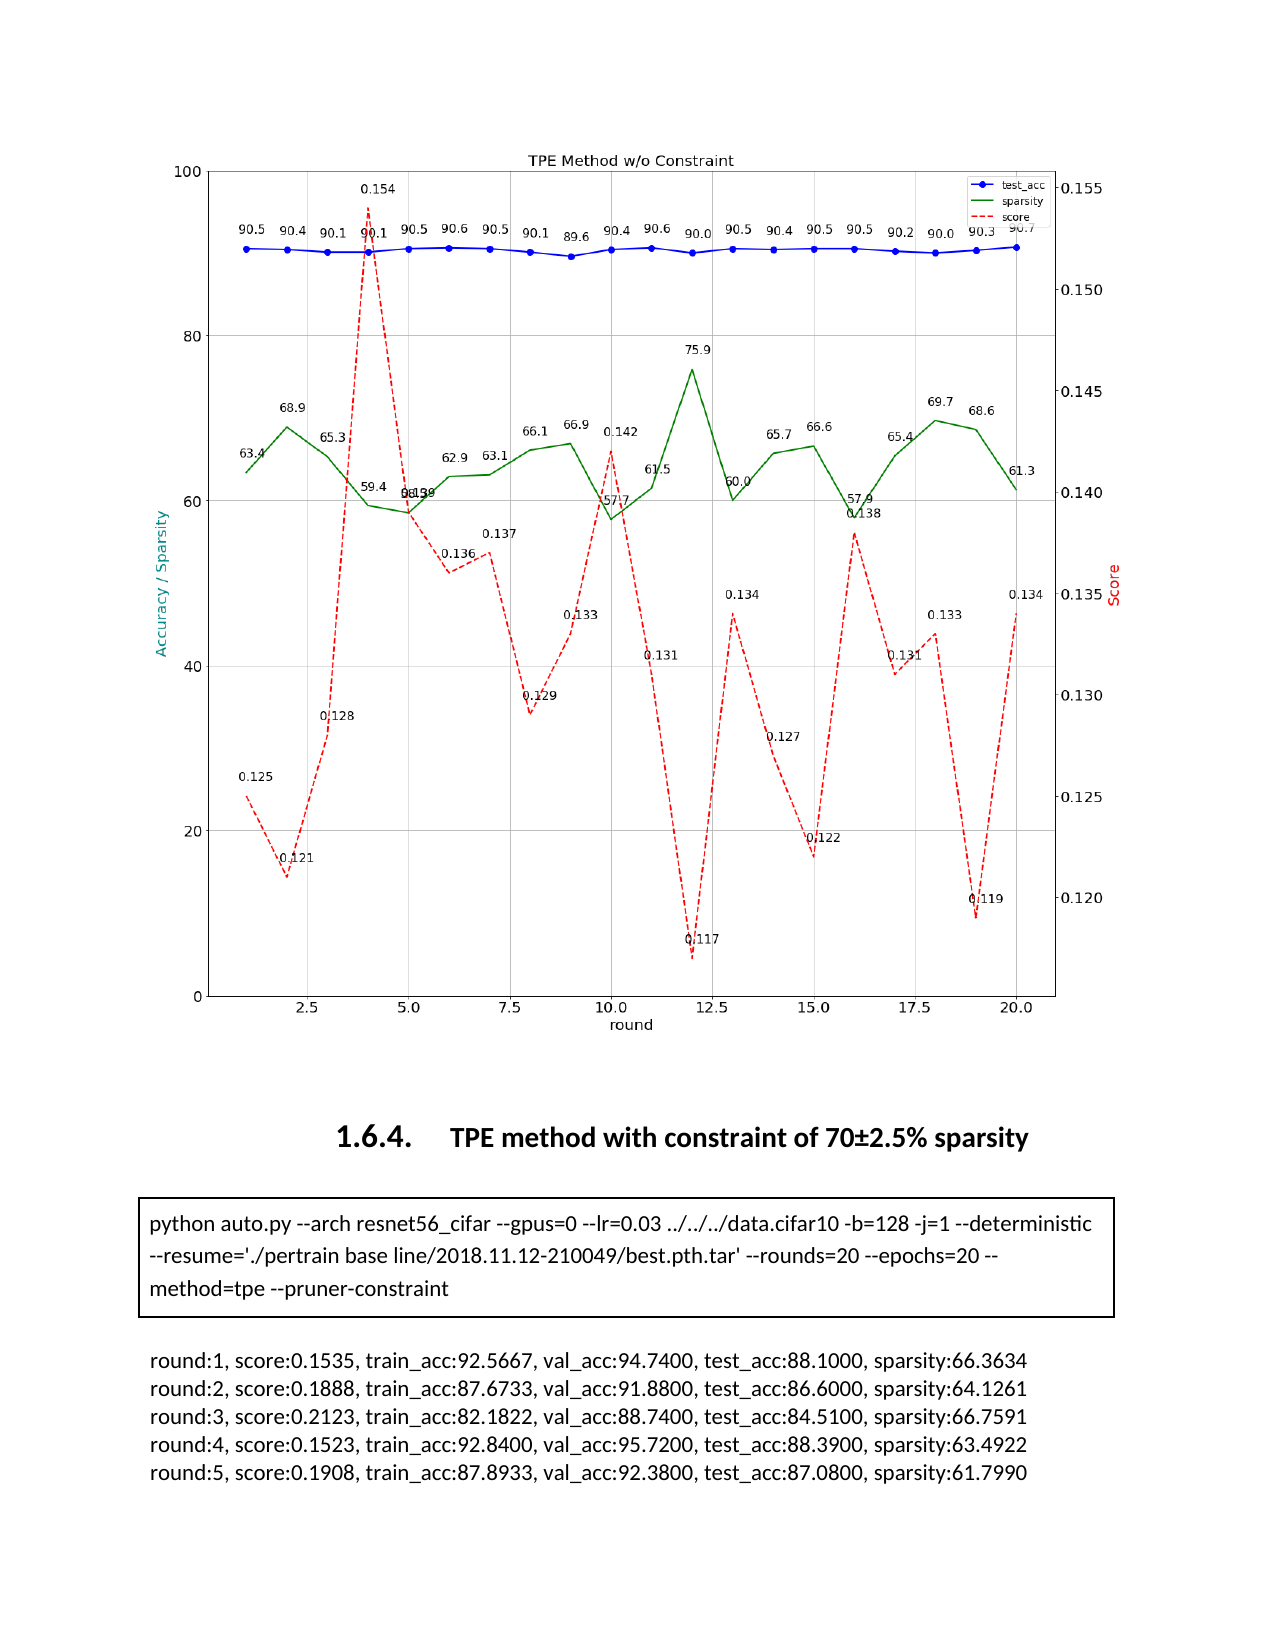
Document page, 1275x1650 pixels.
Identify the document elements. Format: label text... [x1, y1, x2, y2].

picture [150, 150, 1125, 1038]
table_header python auto.py --arch resnet56_cifar --gpus=0 --lr=0.03 ../../../data.cifar10 -b=128 -j=1 --deterministic --resume='./pertrain base line/2018.11.12-210049/best.pth.tar' --rounds=20 --epochs=20 --method=tpe --pruner-constraint [140, 1199, 1113, 1316]
subtitle TPE method with constraint of 70±2.5% sparsity [412, 1116, 1125, 1156]
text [150, 1346, 1125, 1486]
